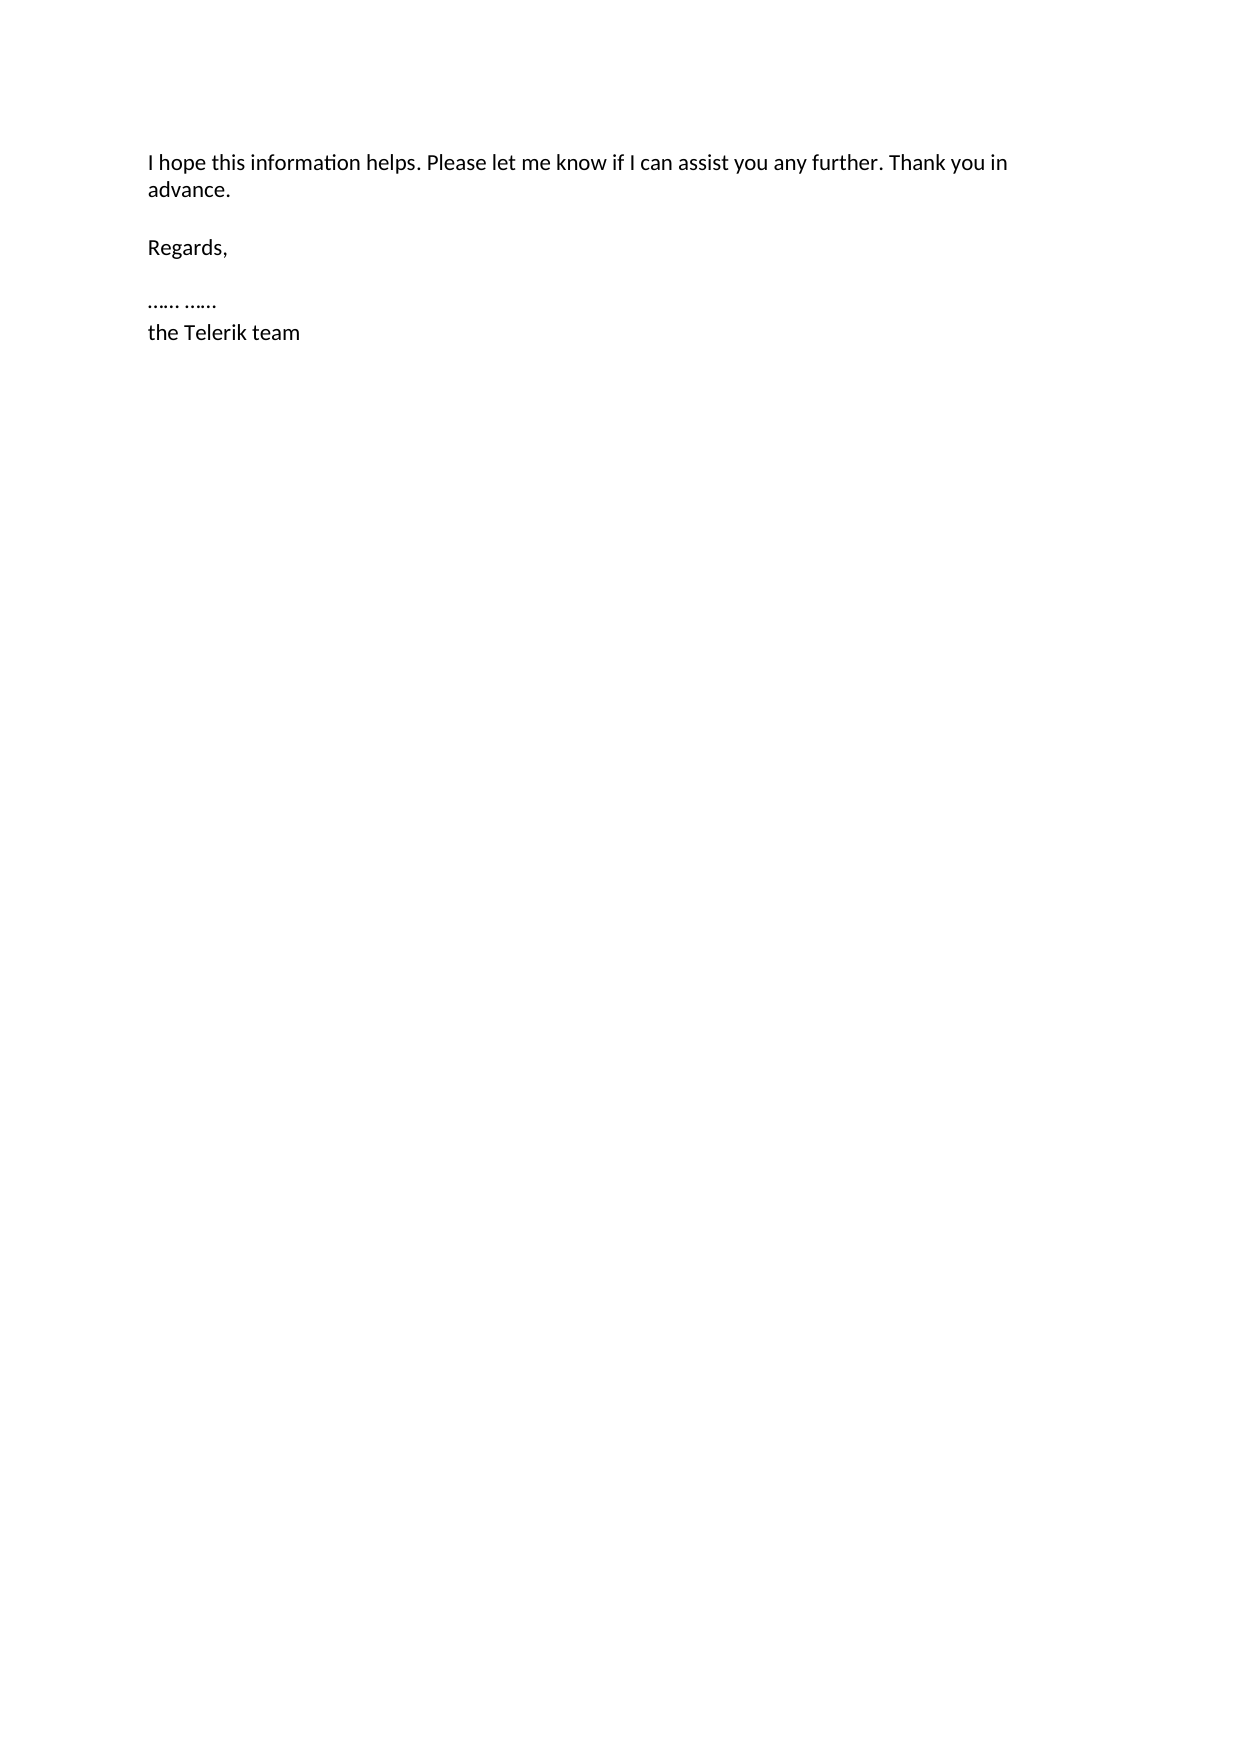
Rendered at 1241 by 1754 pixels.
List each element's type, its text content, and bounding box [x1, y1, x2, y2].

text …… …… the Telerik team [148, 286, 1093, 346]
text Regards, [148, 233, 1093, 261]
text I hope this information helps. Please let me know if I can assist you any further. Thank you in advance. [148, 148, 1093, 204]
